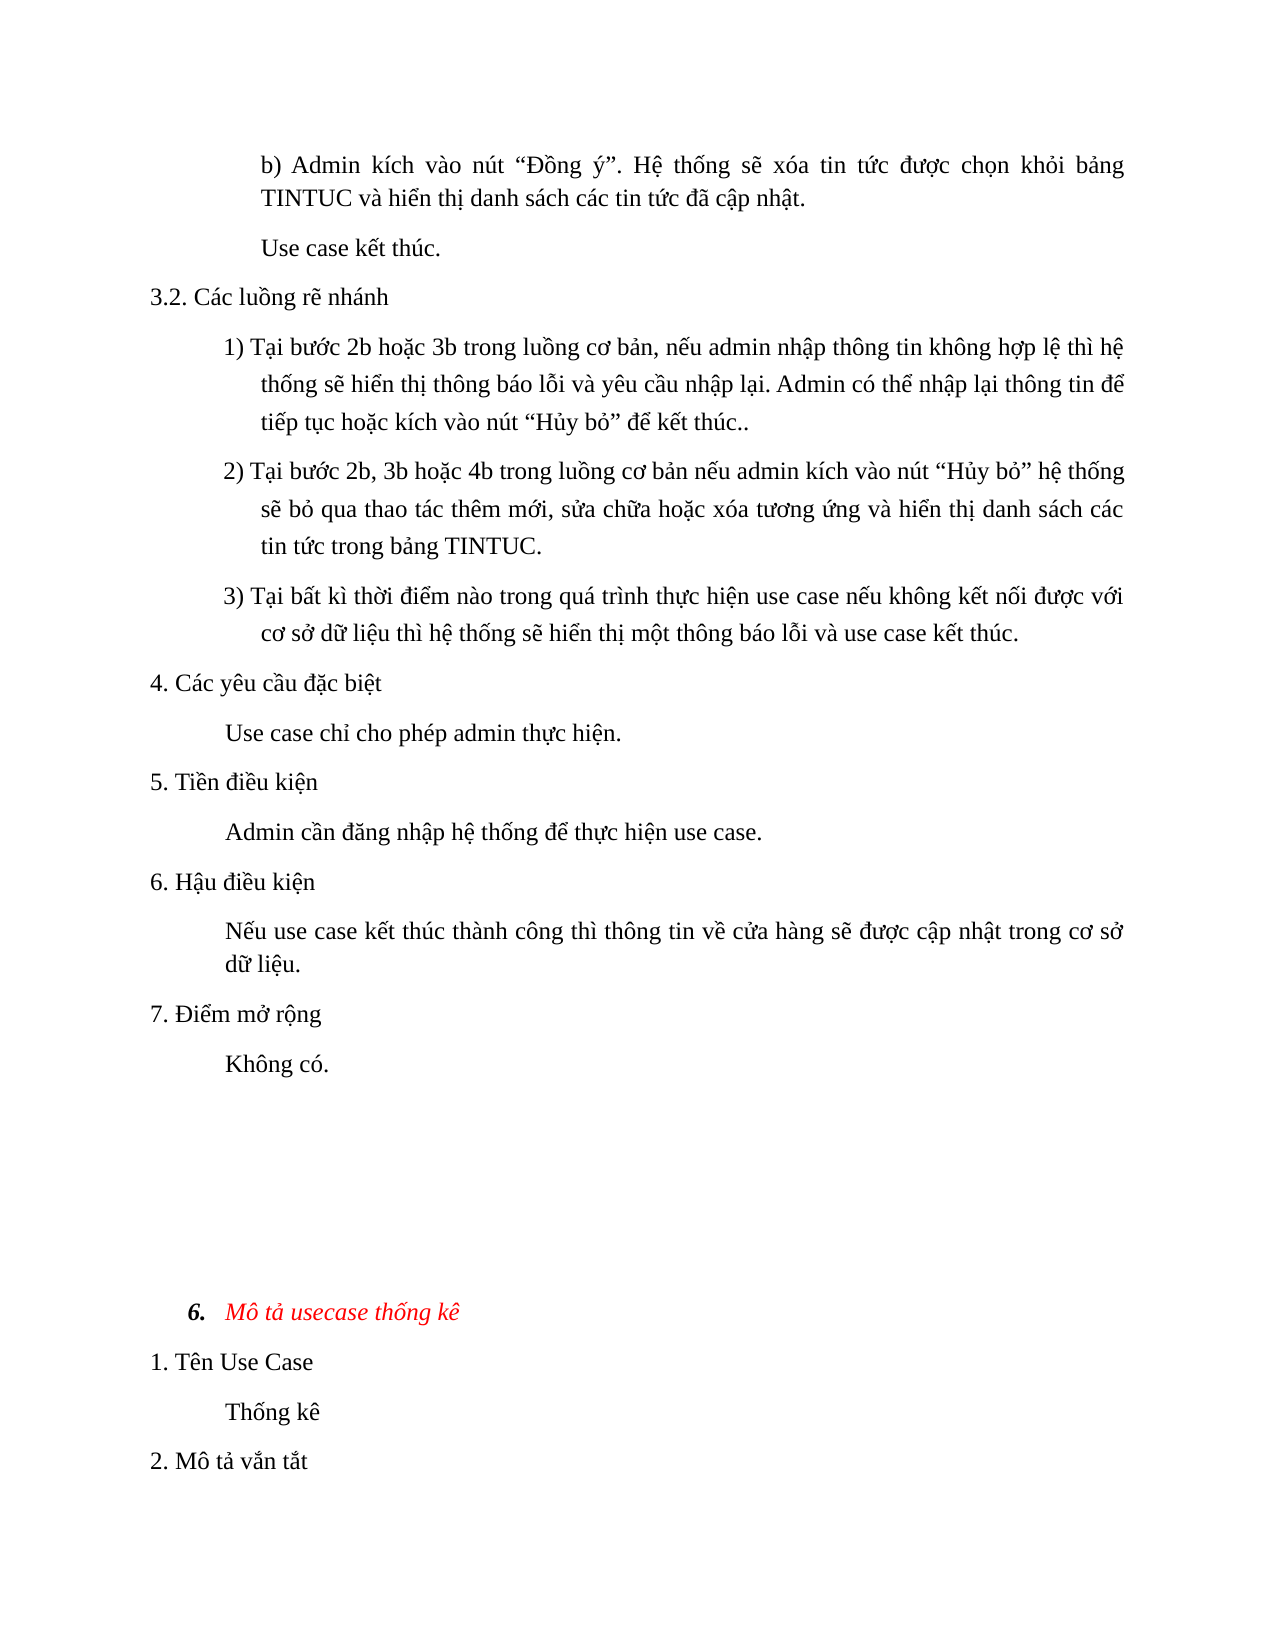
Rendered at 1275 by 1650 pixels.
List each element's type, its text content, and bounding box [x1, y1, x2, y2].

text 2. Mô tả vắn tắt [150, 1446, 1125, 1475]
text 2) Tại bước 2b, 3b hoặc 4b trong luồng cơ bản nếu admin kích vào nút “Hủy bỏ” hệ thống sẽ bỏ qua thao tác thêm mới, sửa chữa hoặc xóa tương ứng và hiển thị danh sách các tin tức trong bảng TINTUC. [223, 456, 1125, 560]
text Không có. [150, 1049, 1125, 1077]
text 7. Điểm mở rộng [150, 999, 1125, 1028]
text Thống kê [225, 1397, 1125, 1425]
text 5. Tiền điều kiện [150, 767, 1125, 796]
text Admin cần đăng nhập hệ thống để thực hiện use case. [225, 817, 1125, 846]
text Nếu use case kết thúc thành công thì thông tin về cửa hàng sẽ được cập nhật trong cơ sở dữ liệu. [225, 916, 1125, 978]
text 3.2. Các luồng rẽ nhánh [150, 282, 1125, 311]
text 6. Hậu điều kiện [150, 867, 1125, 895]
text 1. Tên Use Case [150, 1347, 1125, 1376]
text Use case chỉ cho phép admin thực hiện. [225, 718, 1125, 746]
text 1) Tại bước 2b hoặc 3b trong luồng cơ bản, nếu admin nhập thông tin không hợp lệ thì hệ thống sẽ hiển thị thông báo lỗi và yêu cầu nhập lại. Admin có thể nhập lại thông tin để tiếp tục hoặc kích vào nút “Hủy bỏ” để kết thúc.. [223, 332, 1125, 435]
text 3) Tại bất kì thời điểm nào trong quá trình thực hiện use case nếu không kết nối được với cơ sở dữ liệu thì hệ thống sẽ hiển thị một thông báo lỗi và use case kết thúc. [223, 581, 1125, 647]
list Mô tả usecase thống kê [187, 1297, 1125, 1326]
text 4. Các yêu cầu đặc biệt [150, 668, 1125, 697]
text Use case kết thúc. [223, 233, 1125, 261]
text b) Admin kích vào nút “Đồng ý”. Hệ thống sẽ xóa tin tức được chọn khỏi bảng TINTUC và hiển thị danh sách các tin tức đã cập nhật. [223, 150, 1125, 212]
